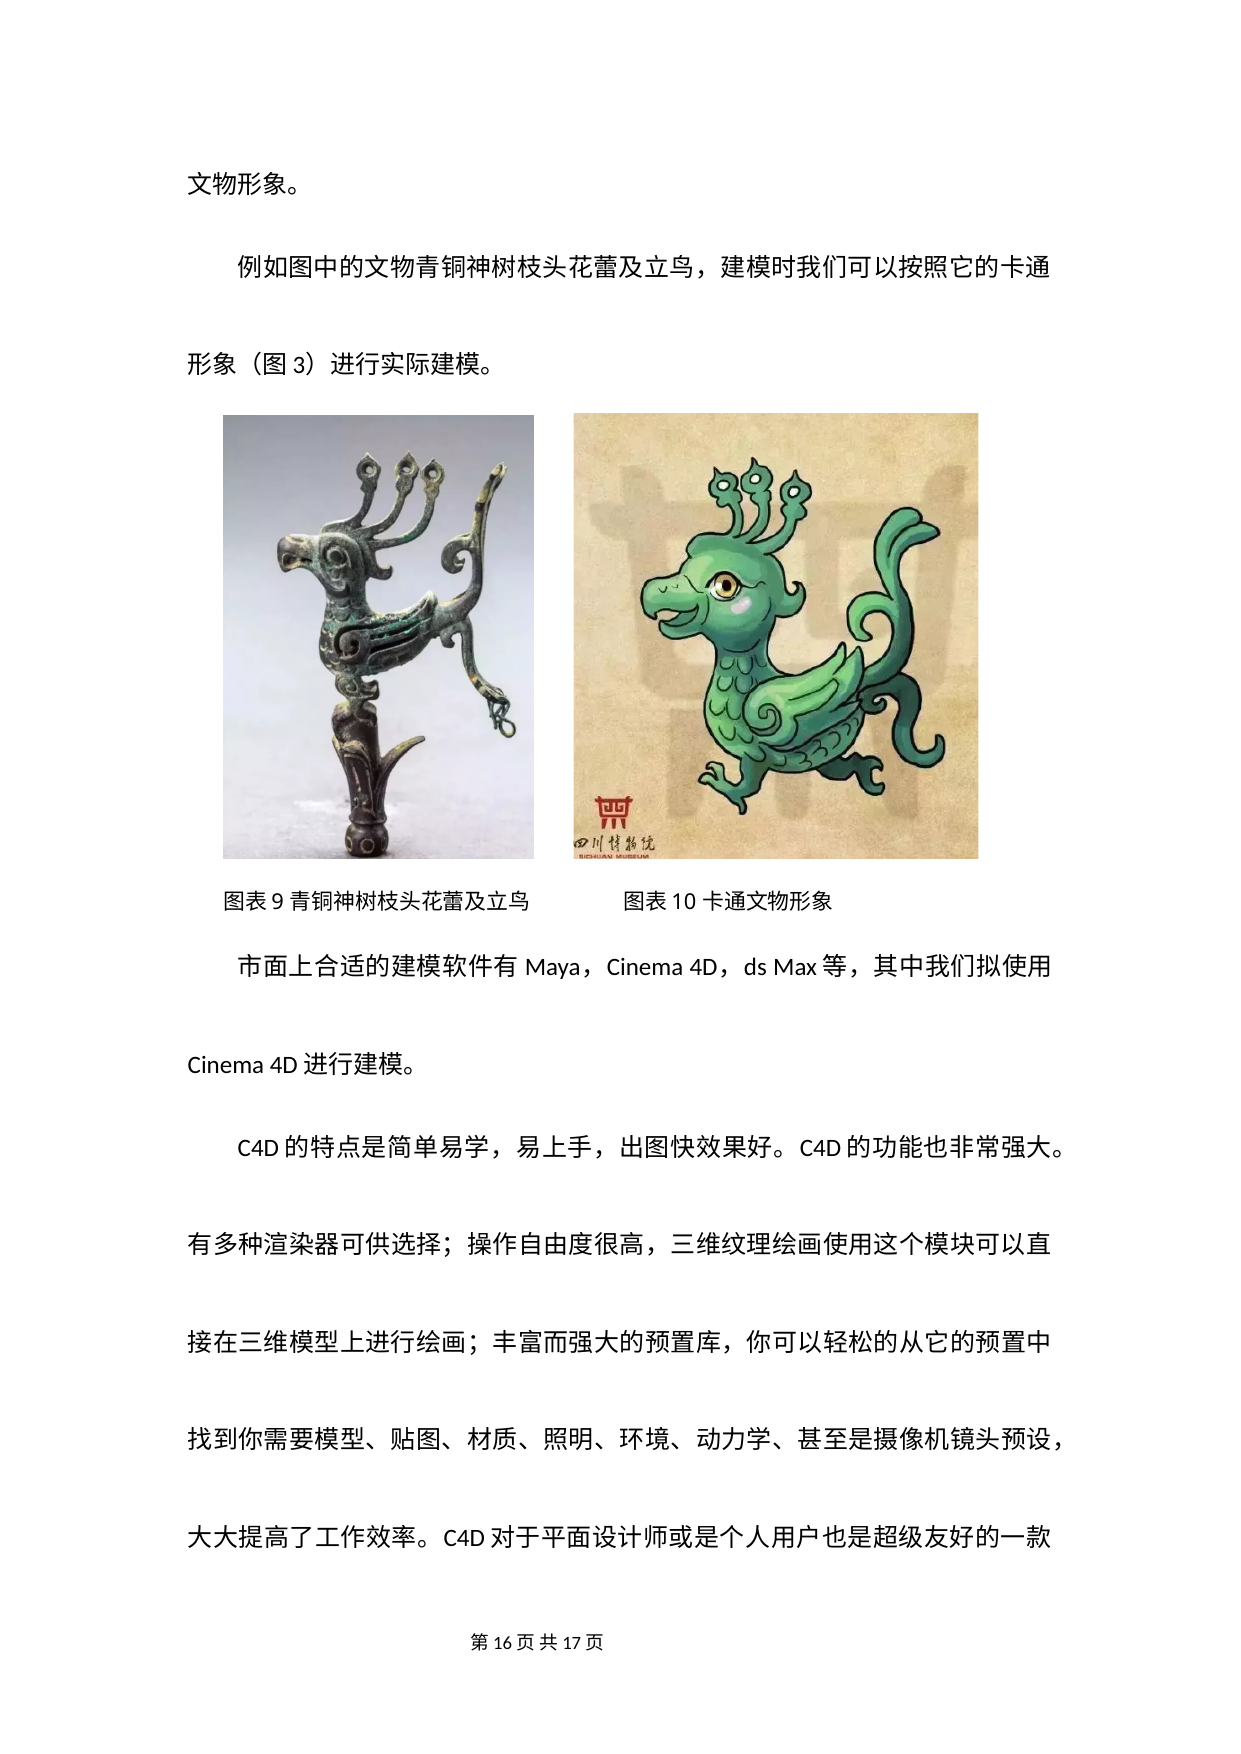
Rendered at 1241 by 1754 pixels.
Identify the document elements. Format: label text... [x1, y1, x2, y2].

list 例如图中的文物青铜神树枝头花蕾及立鸟，建模时我们可以按照它的卡通形象（图3）进行实际建模。 [187, 233, 1053, 396]
list 市面上合适的建模软件有Maya，Cinema 4D，ds Max等，其中我们拟使用Cinema 4D进行建模。 [187, 932, 1053, 1095]
picture [223, 415, 534, 859]
picture [573, 413, 979, 859]
list 图表9 青铜神树枝头花蕾及立鸟 图表10 卡通文物形象 [223, 884, 1053, 916]
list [187, 1113, 1053, 1568]
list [187, 150, 1053, 215]
